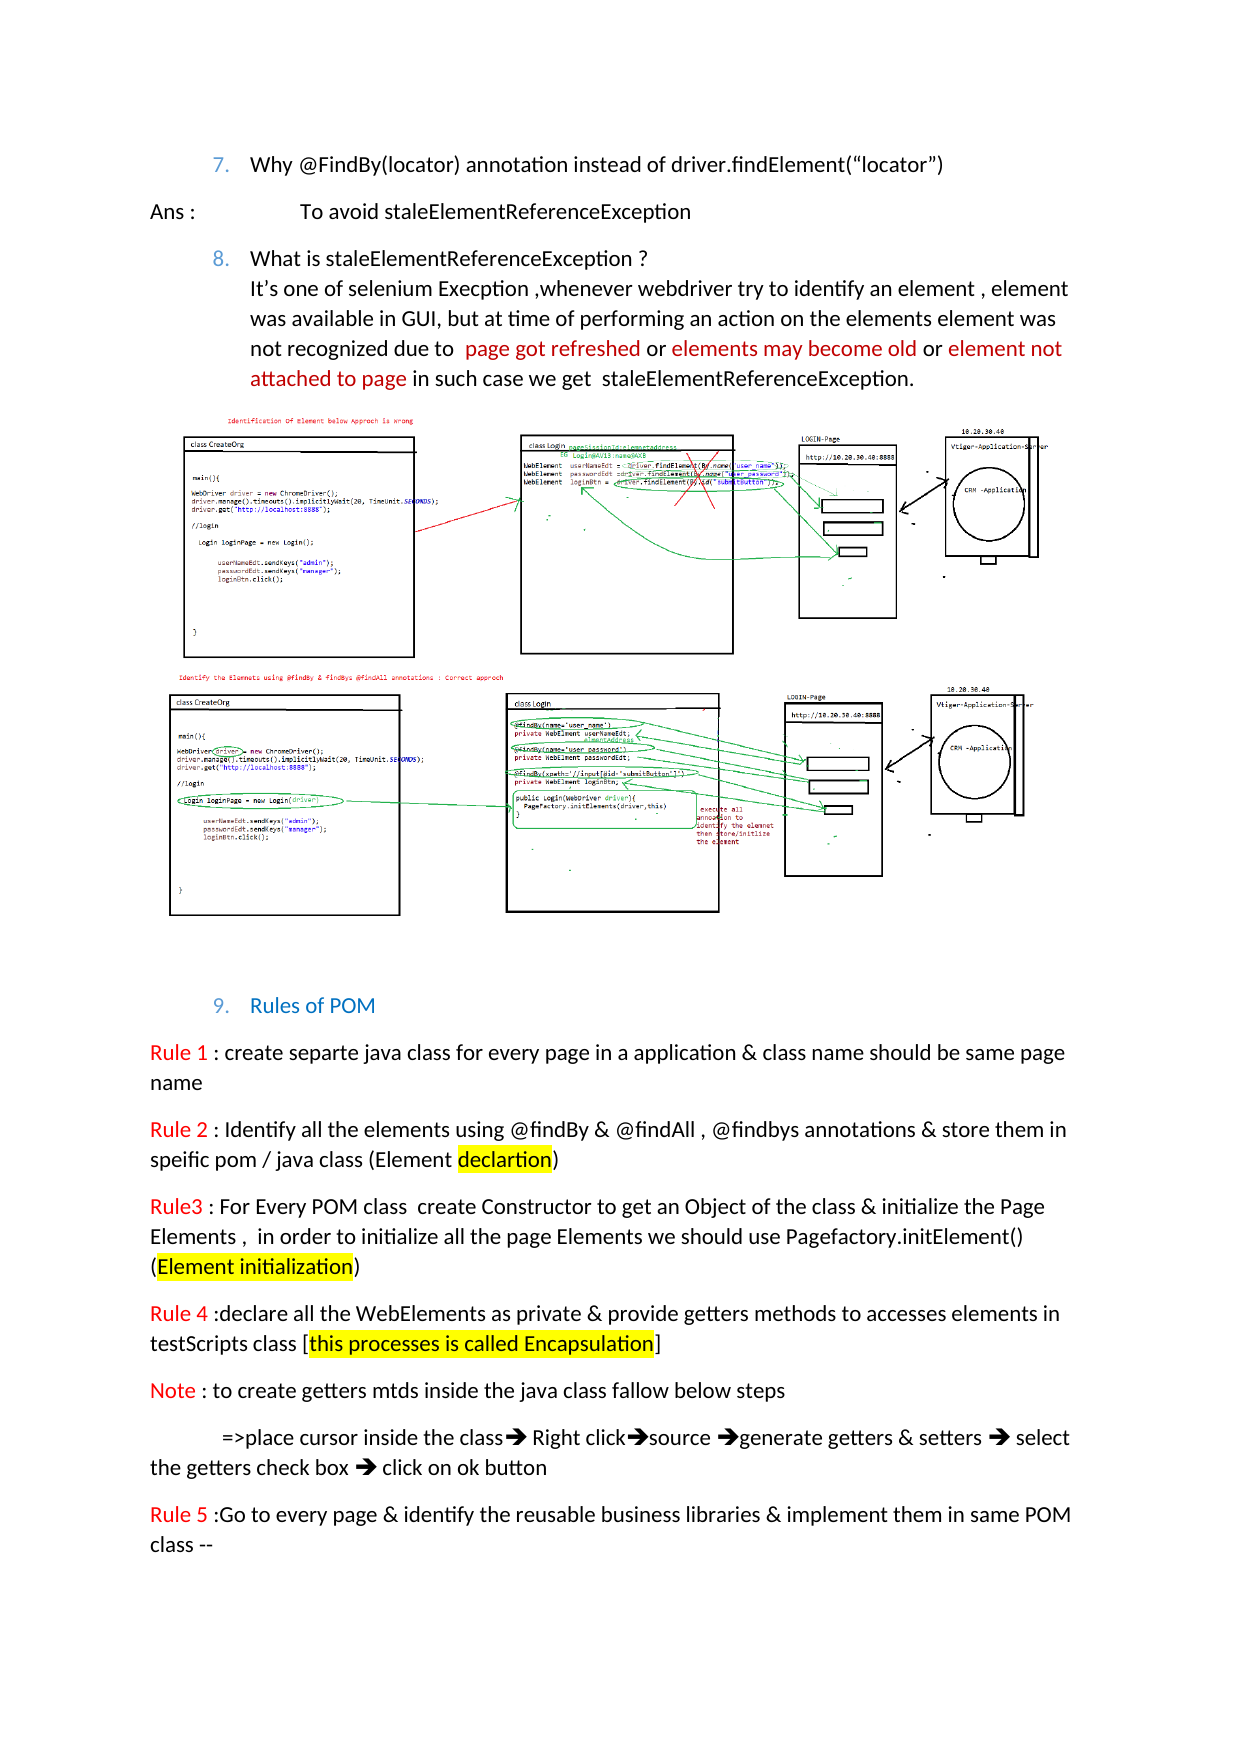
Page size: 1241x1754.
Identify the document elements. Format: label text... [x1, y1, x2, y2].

text Ans : To avoid staleElementReferenceException [150, 197, 1090, 225]
text Rule 2 : Identify all the elements using @findBy & @findAll , @findbys annotations & store them in speific pom / java class (Element declartion) [150, 1115, 1090, 1173]
text Rule 4 :declare all the WebElements as private & provide getters methods to accesses elements in testScripts class [this processes is called Encapsulation] [150, 1299, 1090, 1358]
text Rule 1 : create separte java class for every page in a application & class name should be same page name [150, 1038, 1090, 1096]
list It’s one of selenium Execption ,whenever webdriver try to identify an element , element was available in GUI, but at time of performing an action on the elements element was not recognized due to page got refreshed or elements may become old or element not attached to page in such case we get staleElementReferenceException. [250, 274, 1090, 393]
list Rules of POM [212, 991, 1090, 1019]
list What is staleElementReferenceException ? [212, 244, 1090, 272]
text Note : to create getters mtds inside the java class fallow below steps [150, 1376, 1090, 1404]
text Rule3 : For Every POM class create Constructor to get an Object of the class & initialize the Page Elements , in order to initialize all the page Elements we should use Pagefactory.initElement() (Element initialization) [150, 1192, 1090, 1281]
list Why @FindBy(locator) annotation instead of driver.findElement(“locator”) [212, 150, 1090, 178]
text Rule 5 :Go to every page & identify the reusable business libraries & implement them in same POM class -- [150, 1500, 1090, 1559]
picture [150, 411, 1089, 926]
text =>place cursor inside the class Right clicksource generate getters & setters select the getters check box click on ok button [150, 1423, 1090, 1482]
